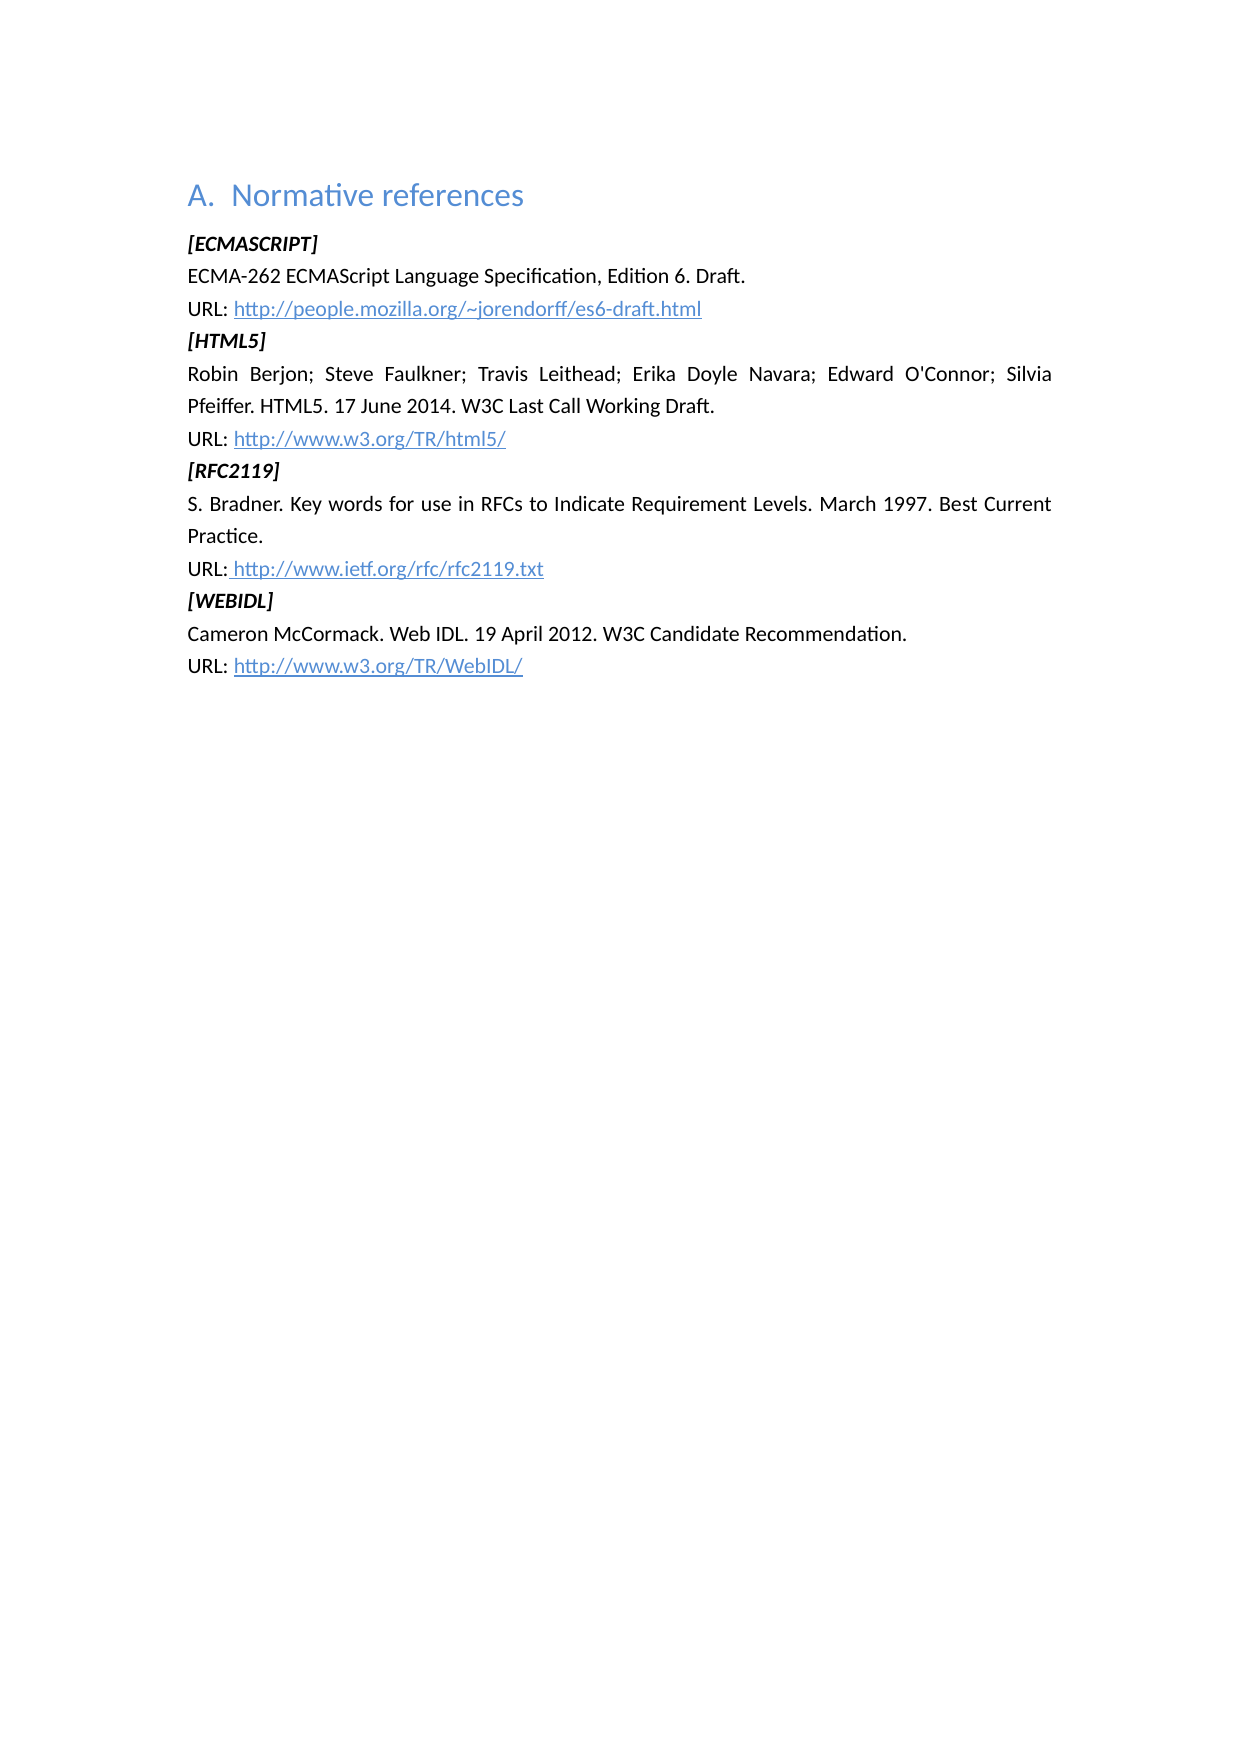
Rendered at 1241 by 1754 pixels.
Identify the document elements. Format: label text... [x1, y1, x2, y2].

text S. Bradner. Key words for use in RFCs to Indicate Requirement Levels. March 1997. Best Current Practice. [187, 487, 1053, 552]
text [ECMASCRIPT] [187, 227, 1053, 259]
text [WEBIDL] [187, 584, 1053, 617]
text URL: http://www.ietf.org/rfc/rfc2119.txt [187, 552, 1053, 584]
text [RFC2119] [187, 454, 1053, 487]
text Robin Berjon; Steve Faulkner; Travis Leithead; Erika Doyle Navara; Edward O'Connor; Silvia Pfeiffer. HTML5. 17 June 2014. W3C Last Call Working Draft. [187, 357, 1053, 422]
text [HTML5] [187, 324, 1053, 357]
list Normative references [187, 162, 1053, 227]
text URL: http://www.w3.org/TR/html5/ [187, 422, 1053, 454]
text ECMA-262 ECMAScript Language Specification, Edition 6. Draft. [187, 259, 1053, 292]
text Cameron McCormack. Web IDL. 19 April 2012. W3C Candidate Recommendation. [187, 617, 1053, 649]
text URL: http://people.mozilla.org/~jorendorff/es6-draft.html [187, 292, 1053, 324]
text URL: http://www.w3.org/TR/WebIDL/ [187, 649, 1053, 682]
